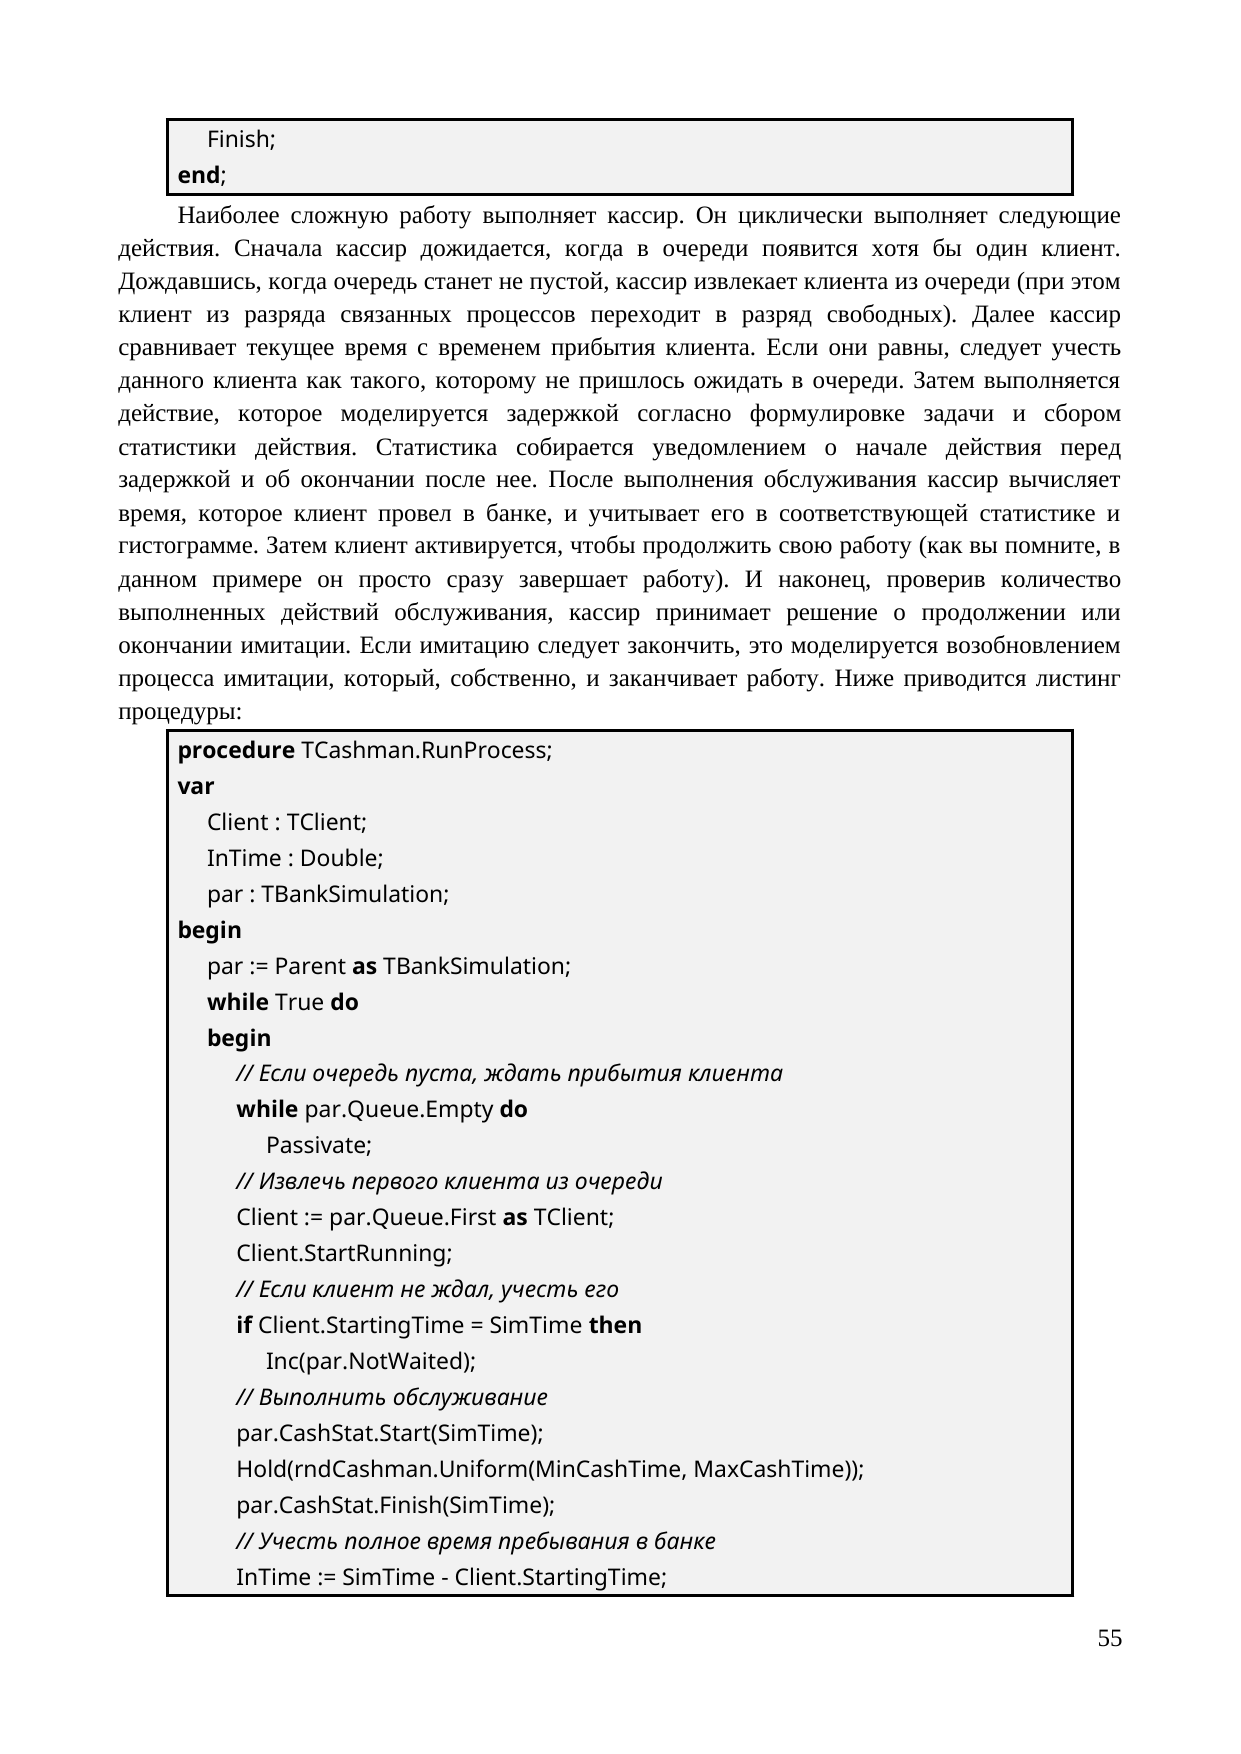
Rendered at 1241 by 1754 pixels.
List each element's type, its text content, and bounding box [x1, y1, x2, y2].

text begin [169, 1016, 1071, 1052]
text Наиболее сложную работу выполняет кассир. Он циклически выполняет следующие действия. Сначала кассир дожидается, когда в очереди появится хотя бы один клиент. Дождавшись, когда очередь станет не пустой, кассир извлекает клиента из очереди (при этом клиент из разряда связанных процессов переходит в разряд свободных). Далее кассир сравнивает текущее время с временем прибытия клиента. Если они равны, следует учесть данного клиента как такого, которому не пришлось ожидать в очереди. Затем выполняется действие, которое моделируется задержкой согласно формулировке задачи и сбором статистики действия. Статистика собирается уведомлением о начале действия перед задержкой и об окончании после нее. После выполнения обслуживания кассир вычисляет время, которое клиент провел в банке, и учитывает его в соответствующей статистике и гистограмме. Затем клиент активируется, чтобы продолжить свою работу (как вы помните, в данном примере он просто сразу завершает работу). И наконец, проверив количество выполненных действий обслуживания, кассир принимает решение о продолжении или окончании имитации. Если имитацию следует закончить, это моделируется возобновлением процесса имитации, который, собственно, и заканчивает работу. Ниже приводится листинг процедуры: [118, 200, 1122, 724]
text begin [169, 908, 1071, 944]
text // Если очередь пуста, ждать прибытия клиента [169, 1052, 1071, 1088]
text Passivate; [169, 1124, 1071, 1160]
text par := Parent as TBankSimulation; [169, 944, 1071, 980]
text par.CashStat.Start(SimTime); [169, 1412, 1071, 1447]
text Client := par.Queue.First as TClient; [169, 1196, 1071, 1232]
text Client.StartRunning; [169, 1232, 1071, 1268]
text InTime : Double; [169, 837, 1071, 872]
text par.CashStat.Finish(SimTime); [169, 1483, 1071, 1519]
text end; [169, 154, 1071, 193]
text // Учесть полное время пребывания в банке [169, 1519, 1071, 1555]
text Finish; [169, 121, 1071, 154]
text Hold(rndCashman.Uniform(MinCashTime, MaxCashTime)); [169, 1447, 1071, 1483]
text Client : TClient; [169, 801, 1071, 837]
text // Извлечь первого клиента из очереди [169, 1160, 1071, 1196]
text Inc(par.NotWaited); [169, 1340, 1071, 1376]
text if Client.StartingTime = SimTime then [169, 1304, 1071, 1340]
text InTime := SimTime - Client.StartingTime; [169, 1555, 1071, 1594]
text procedure TCashman.RunProcess; [169, 732, 1071, 765]
text par : TBankSimulation; [169, 872, 1071, 908]
text var [169, 765, 1071, 801]
text while True do [169, 980, 1071, 1016]
text // Выполнить обслуживание [169, 1376, 1071, 1412]
text // Если клиент не ждал, учесть его [169, 1268, 1071, 1304]
text while par.Queue.Empty do [169, 1088, 1071, 1124]
